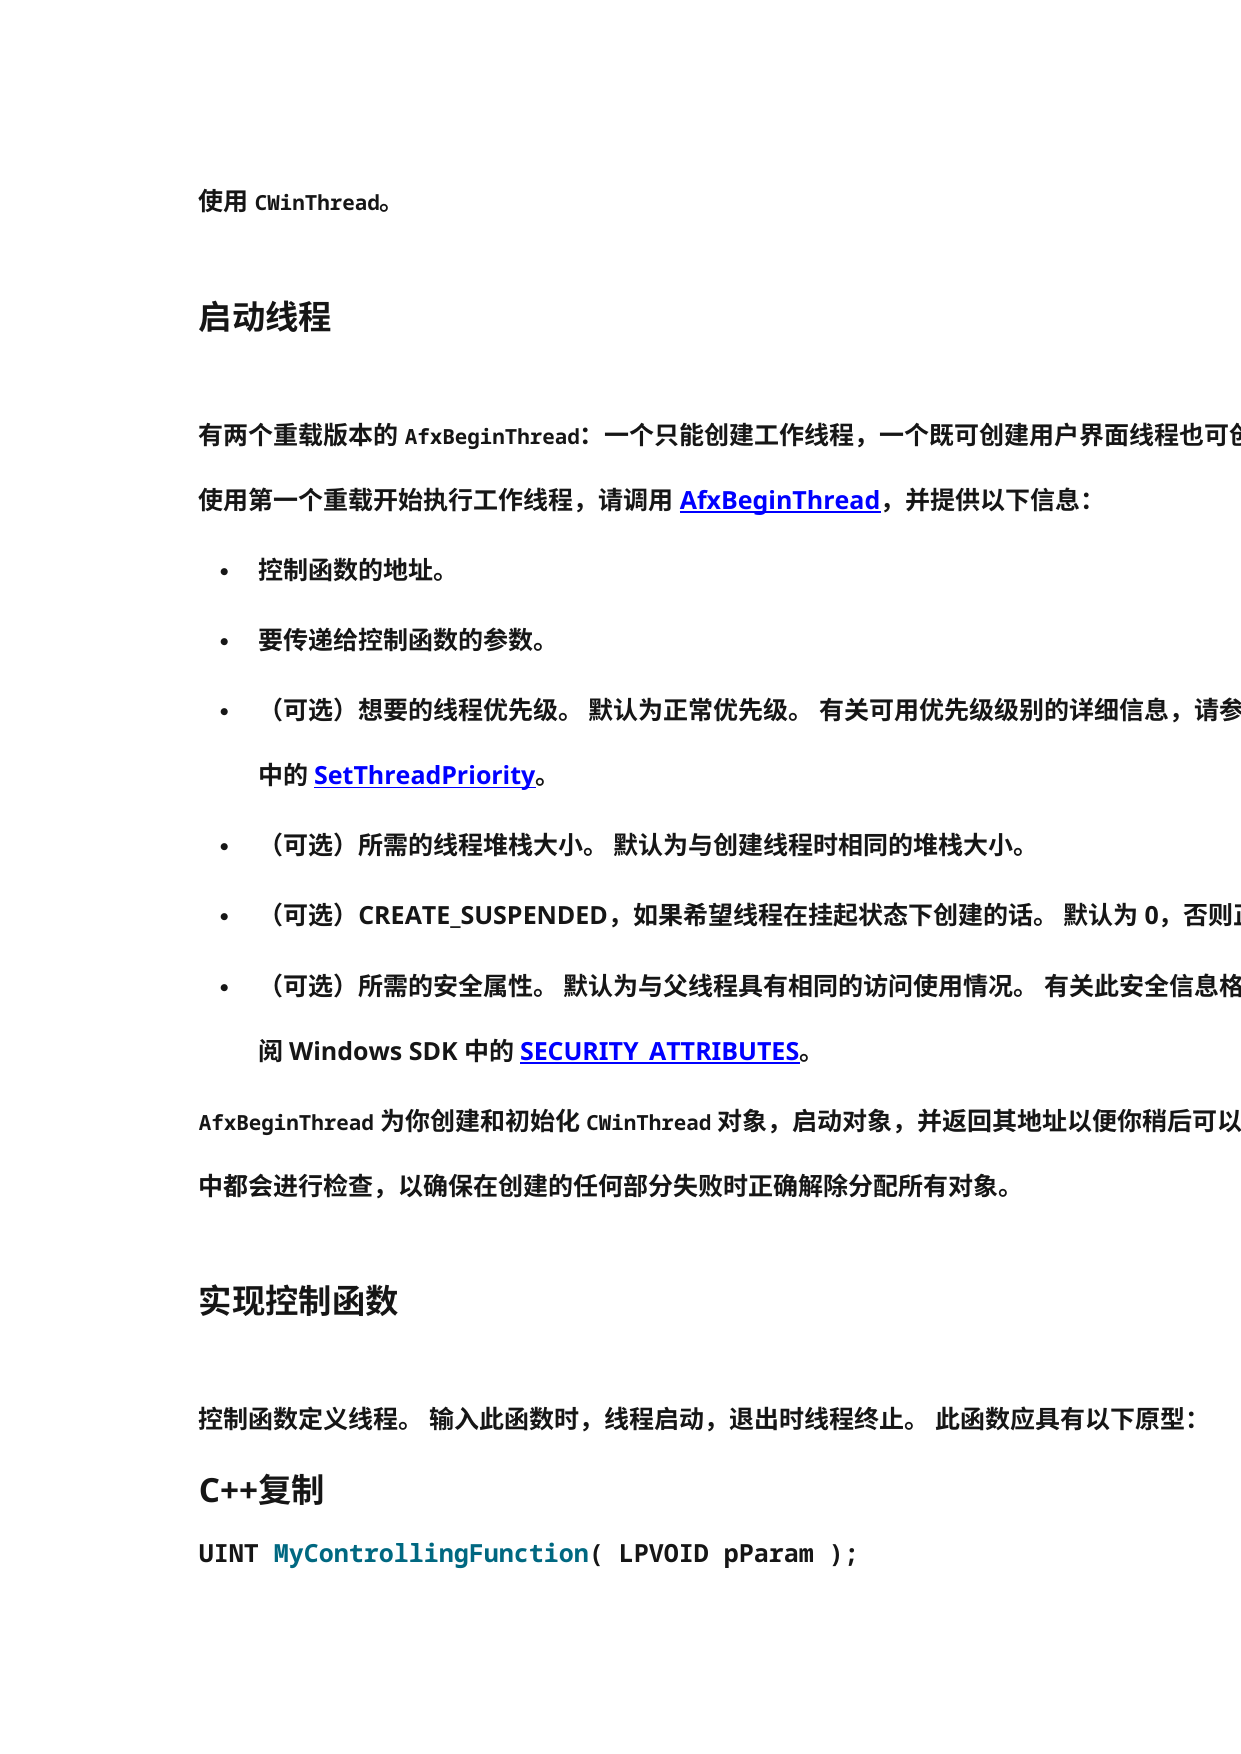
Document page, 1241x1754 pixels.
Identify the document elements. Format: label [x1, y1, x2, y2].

table_header [188, 162, 1240, 1586]
